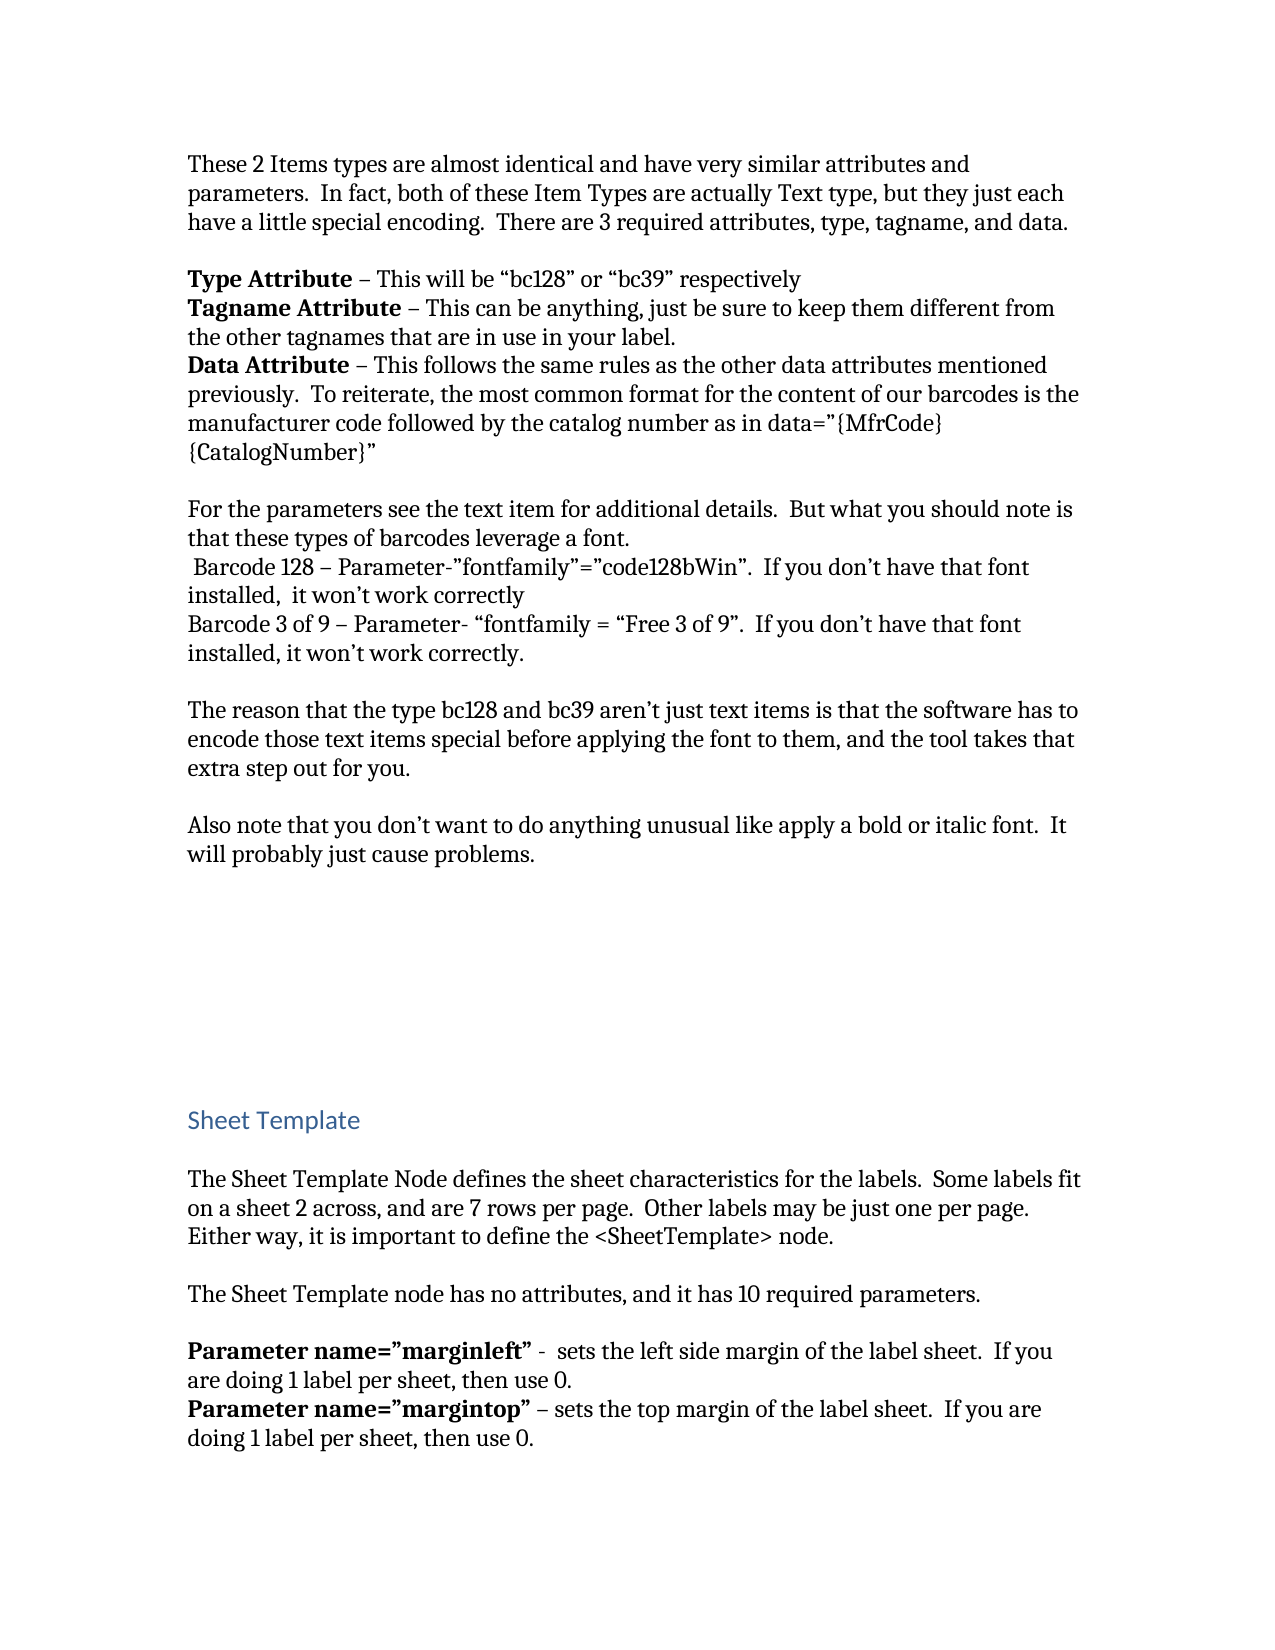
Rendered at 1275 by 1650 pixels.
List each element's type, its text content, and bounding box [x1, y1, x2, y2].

text Parameter name=”marginleft” - sets the left side margin of the label sheet. If you are doing 1 label per sheet, then use 0. [187, 1337, 1087, 1395]
text Data Attribute – This follows the same rules as the other data attributes mentioned previously. To reiterate, the most common format for the content of our barcodes is the manufacturer code followed by the catalog number as in data=”{MfrCode} {CatalogNumber}” [187, 351, 1087, 466]
text These 2 Items types are almost identical and have very similar attributes and parameters. In fact, both of these Item Types are actually Text type, but they just each have a little special encoding. There are 3 required attributes, type, tagname, and data. [187, 150, 1087, 236]
text Barcode 3 of 9 – Parameter- “fontfamily = “Free 3 of 9”. If you don’t have that font installed, it won’t work correctly. [187, 610, 1087, 667]
text The reason that the type bc128 and bc39 aren’t just text items is that the software has to encode those text items special before applying the font to them, and the tool takes that extra step out for you. [187, 696, 1087, 782]
subtitle Sheet Template [187, 1103, 1087, 1136]
text For the parameters see the text item for additional details. But what you should note is that these types of barcodes leverage a font. [187, 495, 1087, 552]
text Parameter name=”margintop” – sets the top margin of the label sheet. If you are doing 1 label per sheet, then use 0. [187, 1395, 1087, 1452]
text The Sheet Template node has no attributes, and it has 10 required parameters. [187, 1280, 1087, 1308]
text Also note that you don’t want to do anything unusual like apply a bold or italic font. It will probably just cause problems. [187, 811, 1087, 869]
text Type Attribute – This will be “bc128” or “bc39” respectively [187, 265, 1087, 294]
text Tagname Attribute – This can be anything, just be sure to keep them different from the other tagnames that are in use in your label. [187, 294, 1087, 351]
text Barcode 128 – Parameter-”fontfamily”=”code128bWin”. If you don’t have that font installed, it won’t work correctly [187, 552, 1087, 610]
text The Sheet Template Node defines the sheet characteristics for the labels. Some labels fit on a sheet 2 across, and are 7 rows per page. Other labels may be just one per page. Either way, it is important to define the <SheetTemplate> node. [187, 1165, 1087, 1251]
